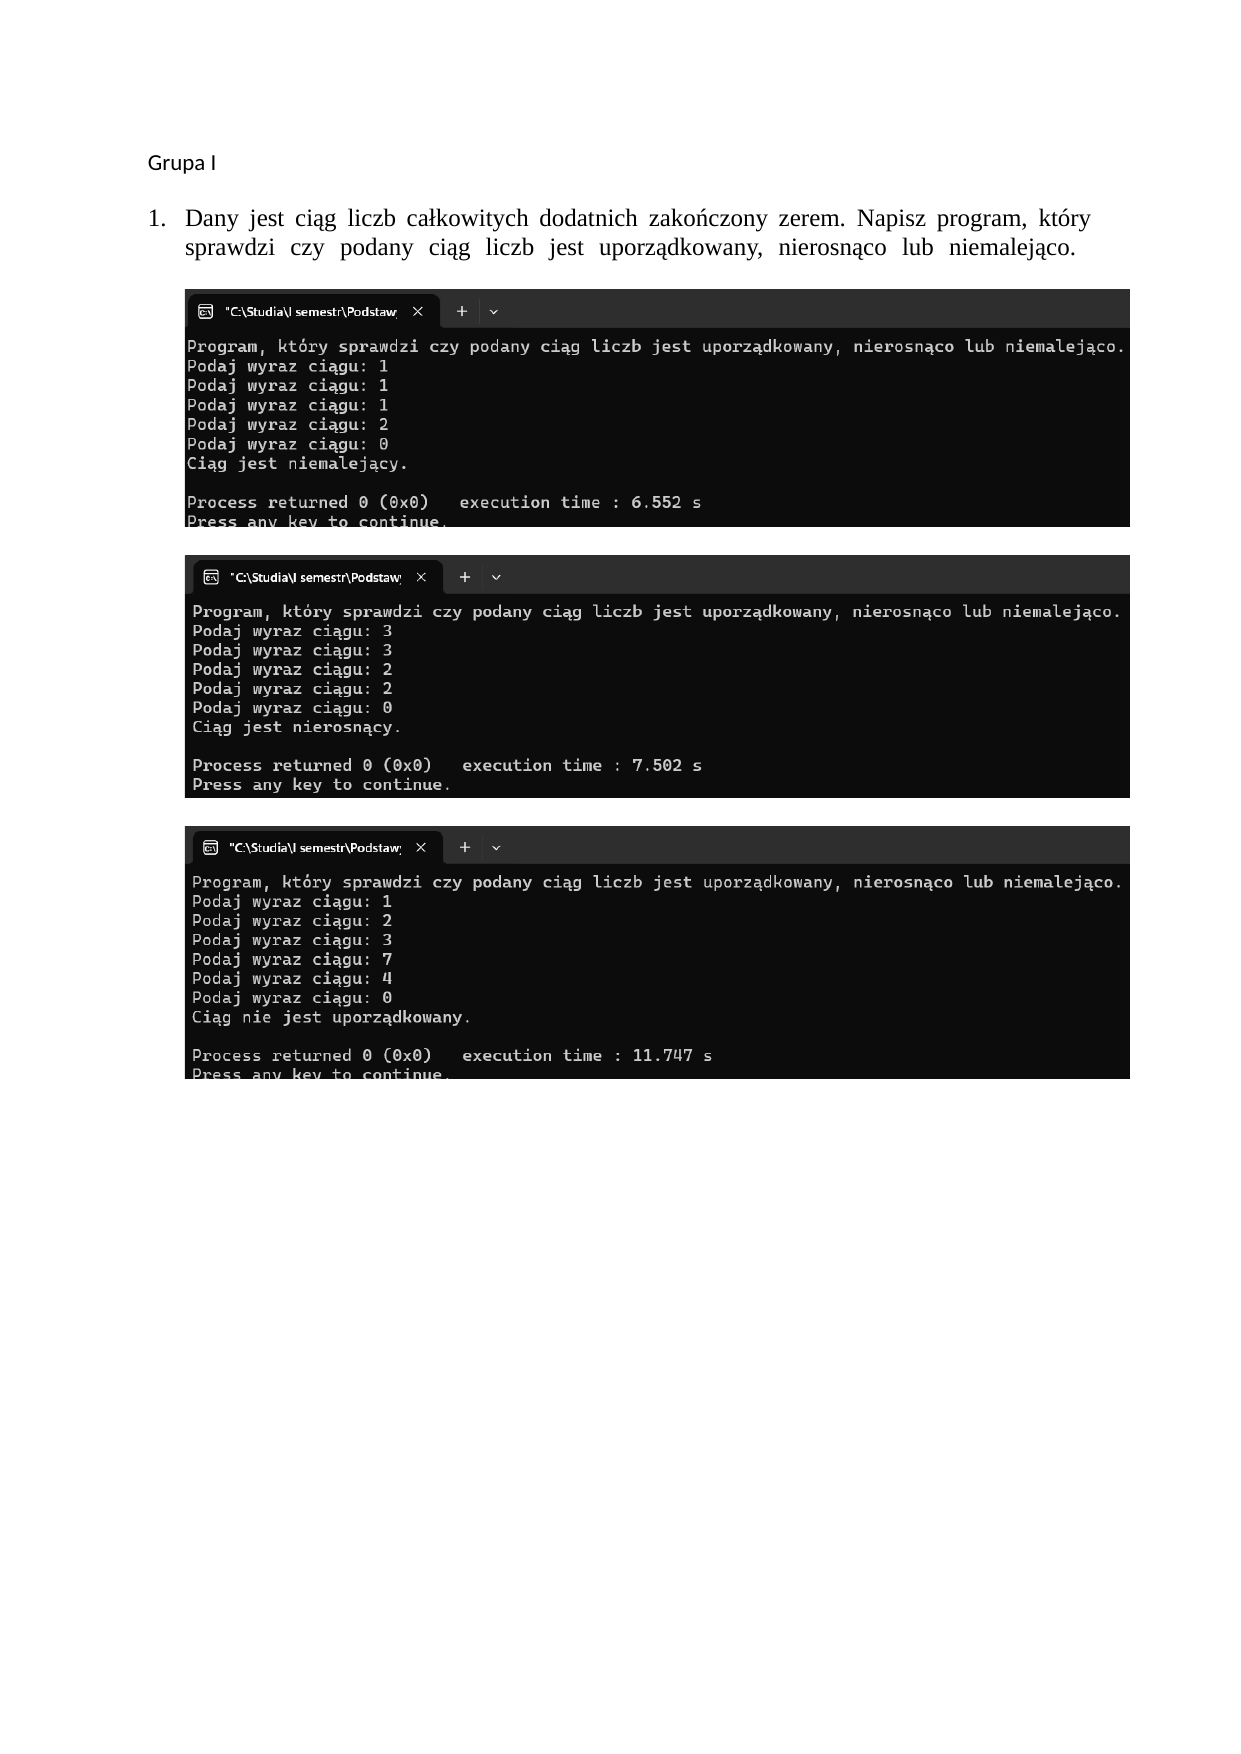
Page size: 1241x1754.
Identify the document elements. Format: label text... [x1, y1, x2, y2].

picture [184, 826, 1130, 1079]
text Grupa I [148, 148, 1093, 176]
picture [184, 555, 1130, 798]
picture [184, 289, 1130, 527]
